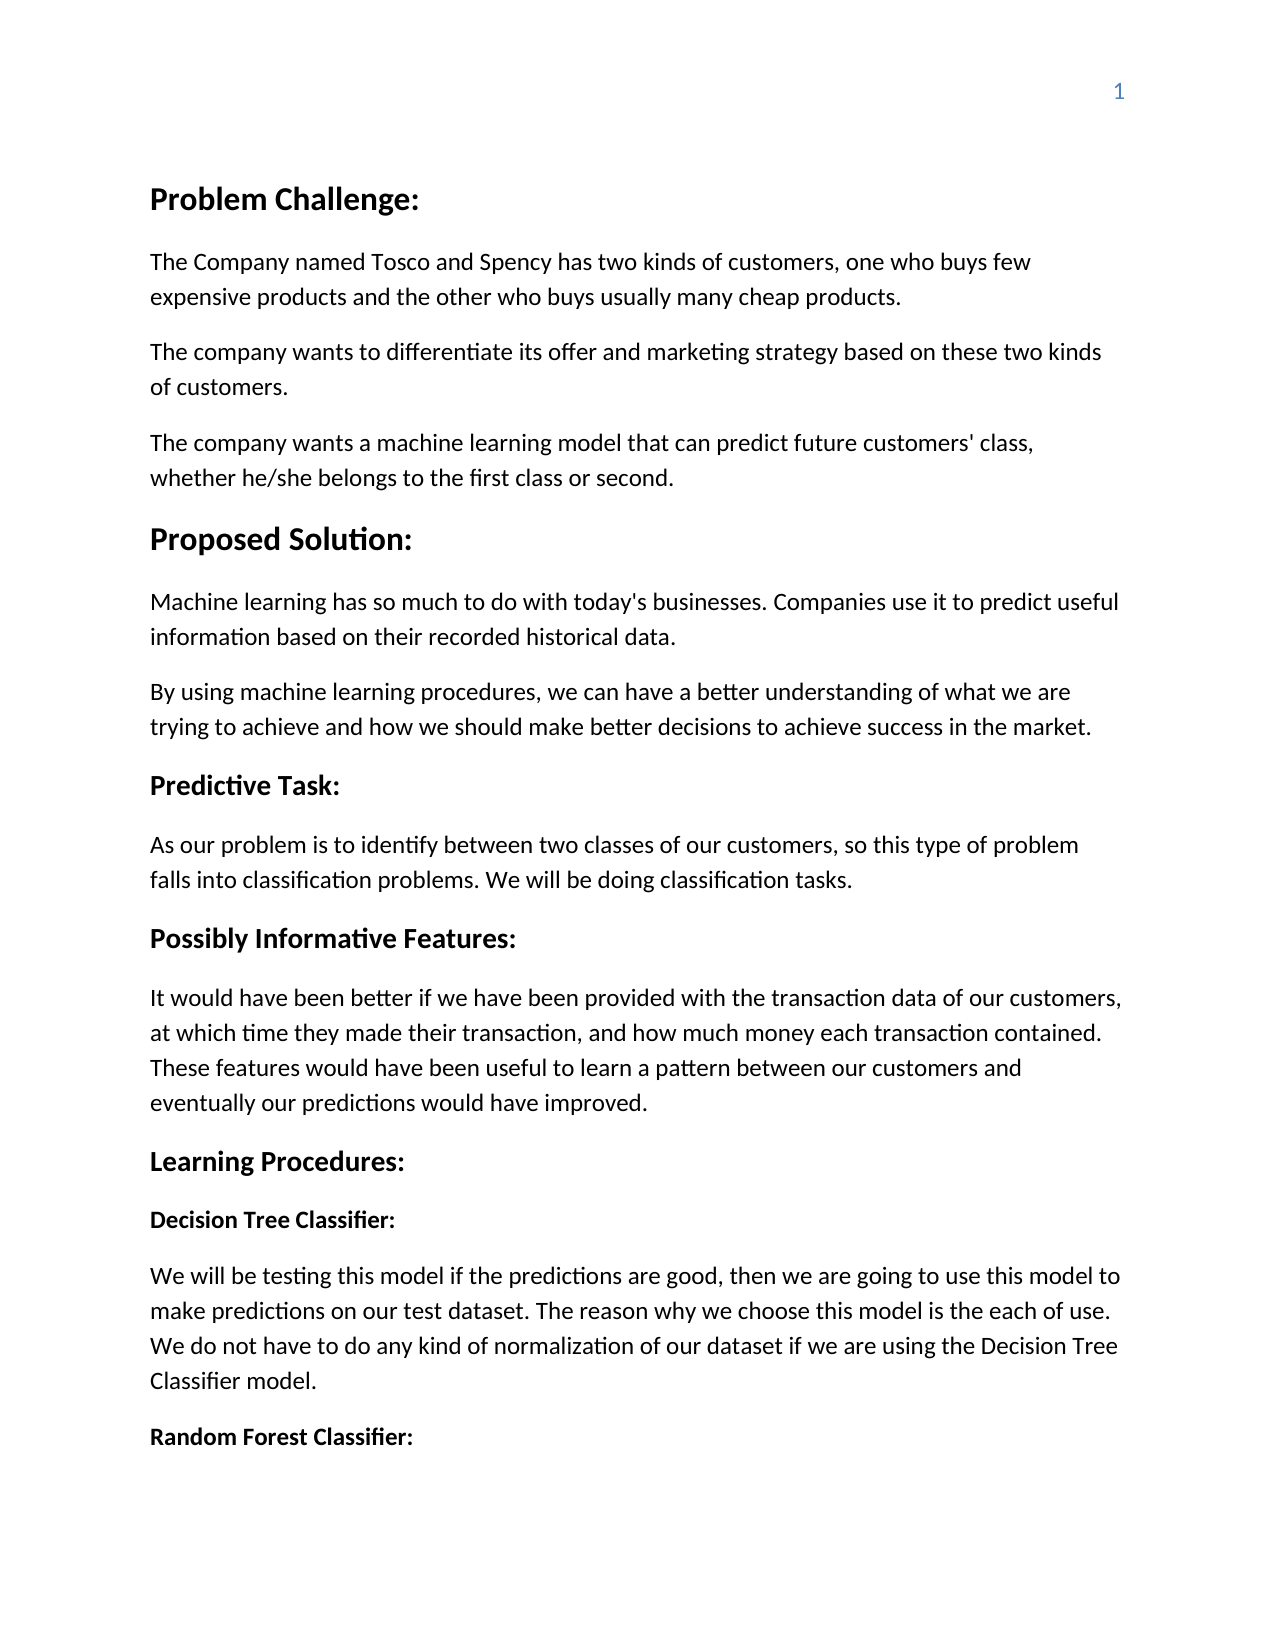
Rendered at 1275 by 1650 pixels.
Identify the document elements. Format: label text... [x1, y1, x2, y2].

text Decision Tree Classifier: [150, 1204, 1125, 1235]
text It would have been better if we have been provided with the transaction data of our customers, at which time they made their transaction, and how much money each transaction contained. These features would have been useful to learn a pattern between our customers and eventually our predictions would have improved. [150, 982, 1125, 1117]
text Predictive Task: [150, 767, 1125, 803]
text Problem Challenge: [150, 178, 1125, 219]
text We will be testing this model if the predictions are good, then we are going to use this model to make predictions on our test dataset. The reason why we choose this model is the each of use. We do not have to do any kind of normalization of our dataset if we are using the Decision Tree Classifier model. [150, 1260, 1125, 1396]
text The company wants a machine learning model that can predict future customers' class, whether he/she belongs to the first class or second. [150, 427, 1125, 493]
text Machine learning has so much to do with today's businesses. Companies use it to predict useful information based on their recorded historical data. [150, 586, 1125, 651]
text Random Forest Classifier: [150, 1421, 1125, 1452]
text The company wants to differentiate its offer and marketing strategy based on these two kinds of customers. [150, 336, 1125, 402]
text Proposed Solution: [150, 518, 1125, 559]
text Possibly Informative Features: [150, 920, 1125, 956]
text Learning Procedures: [150, 1143, 1125, 1178]
text The Company named Tosco and Spency has two kinds of customers, one who buys few expensive products and the other who buys usually many cheap products. [150, 246, 1125, 311]
text As our problem is to identify between two classes of our customers, so this type of problem falls into classification problems. We will be doing classification tasks. [150, 829, 1125, 895]
text By using machine learning procedures, we can have a better understanding of what we are trying to achieve and how we should make better decisions to achieve success in the market. [150, 677, 1125, 742]
